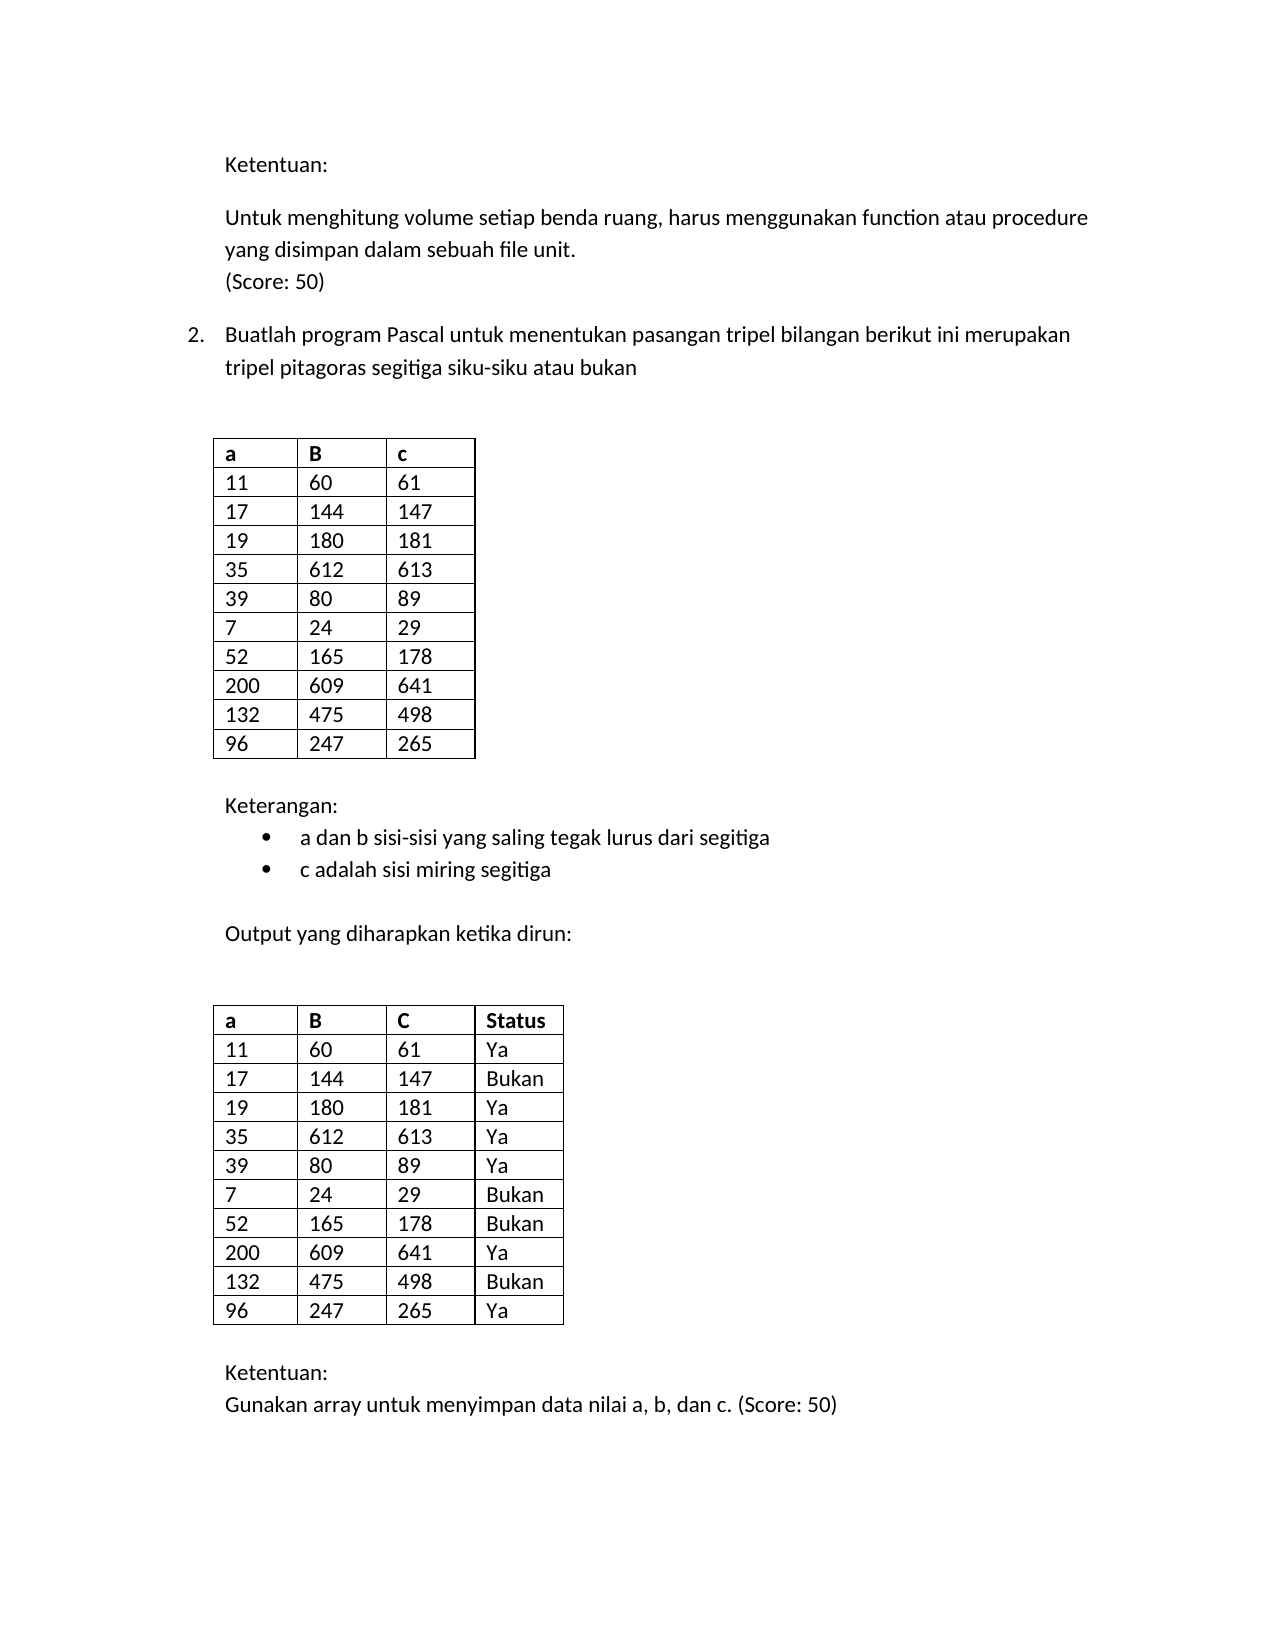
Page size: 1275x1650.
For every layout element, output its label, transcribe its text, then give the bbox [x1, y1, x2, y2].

table_cell 612 [298, 555, 386, 583]
table_header a [214, 1006, 297, 1034]
table_cell 613 [387, 1122, 474, 1150]
table_cell Ya [476, 1151, 563, 1179]
table_cell Bukan [476, 1064, 563, 1092]
table_cell 80 [298, 1151, 386, 1179]
table_cell 17 [214, 1064, 297, 1092]
table_cell 7 [214, 613, 297, 641]
table_cell 609 [298, 671, 386, 699]
table_cell 144 [298, 1064, 386, 1092]
list Keterangan: [225, 791, 1125, 819]
table_cell 178 [387, 1209, 474, 1237]
table_cell 498 [387, 700, 474, 728]
table_cell 61 [387, 1035, 474, 1063]
table_cell 132 [214, 1267, 297, 1295]
table_header Status [476, 1006, 563, 1034]
table_cell 39 [214, 584, 297, 612]
text Ketentuan: [225, 150, 1125, 178]
table_cell 29 [387, 1180, 474, 1208]
table_cell 132 [214, 700, 297, 728]
table_cell 60 [298, 468, 386, 496]
list Buatlah program Pascal untuk menentukan pasangan tripel bilangan berikut ini merupakan tripel pitagoras segitiga siku-siku atau bukan [187, 320, 1125, 413]
table_cell 35 [214, 1122, 297, 1150]
table_cell 19 [214, 1093, 297, 1121]
table_cell 641 [387, 671, 474, 699]
table_cell 165 [298, 642, 386, 670]
table_cell 24 [298, 1180, 386, 1208]
table_cell 200 [214, 1238, 297, 1266]
table_cell 612 [298, 1122, 386, 1150]
table_header c [387, 439, 474, 467]
table_cell 19 [214, 526, 297, 554]
table_header B [298, 439, 386, 467]
table_cell 641 [387, 1238, 474, 1266]
text Untuk menghitung volume setiap benda ruang, harus menggunakan function atau procedure yang disimpan dalam sebuah file unit. (Score: 50) [225, 203, 1125, 295]
table_cell 265 [387, 1296, 474, 1324]
table_cell Ya [476, 1122, 563, 1150]
list c adalah sisi miring segitiga [262, 855, 1125, 883]
table_cell 7 [214, 1180, 297, 1208]
table_cell 200 [214, 671, 297, 699]
table_cell Ya [476, 1296, 563, 1324]
table_cell 613 [387, 555, 474, 583]
table_cell 609 [298, 1238, 386, 1266]
table_cell 24 [298, 613, 386, 641]
table_cell 180 [298, 1093, 386, 1121]
table_cell 39 [214, 1151, 297, 1179]
list Ketentuan: Gunakan array untuk menyimpan data nilai a, b, dan c. (Score: 50) [225, 1358, 1125, 1418]
table_cell Ya [476, 1093, 563, 1121]
table_cell 35 [214, 555, 297, 583]
table_cell 247 [298, 1296, 386, 1324]
table_cell 475 [298, 1267, 386, 1295]
table_cell 144 [298, 497, 386, 525]
table_cell 147 [387, 497, 474, 525]
table_cell 11 [214, 1035, 297, 1063]
table_cell 180 [298, 526, 386, 554]
table_cell 52 [214, 1209, 297, 1237]
table_cell Bukan [476, 1267, 563, 1295]
table_cell 96 [214, 730, 297, 757]
table_cell 61 [387, 468, 474, 496]
table_cell 265 [387, 730, 474, 757]
table_header C [387, 1006, 474, 1034]
table_cell 147 [387, 1064, 474, 1092]
table_cell 29 [387, 613, 474, 641]
table_cell 17 [214, 497, 297, 525]
table_cell 96 [214, 1296, 297, 1324]
table_header B [298, 1006, 386, 1034]
table_cell 89 [387, 584, 474, 612]
table_cell 181 [387, 1093, 474, 1121]
table_cell 178 [387, 642, 474, 670]
table_cell 498 [387, 1267, 474, 1295]
table_cell Bukan [476, 1209, 563, 1237]
table_cell 165 [298, 1209, 386, 1237]
table_header a [214, 439, 297, 467]
table_cell Ya [476, 1238, 563, 1266]
table_cell 80 [298, 584, 386, 612]
table_cell 60 [298, 1035, 386, 1063]
table_cell 475 [298, 700, 386, 728]
table_cell 247 [298, 730, 386, 757]
list a dan b sisi-sisi yang saling tegak lurus dari segitiga [262, 823, 1125, 851]
table_cell 11 [214, 468, 297, 496]
table_cell 52 [214, 642, 297, 670]
list Output yang diharapkan ketika dirun: [225, 919, 1125, 947]
table_cell 89 [387, 1151, 474, 1179]
table_cell Bukan [476, 1180, 563, 1208]
table_cell Ya [476, 1035, 563, 1063]
table_cell 181 [387, 526, 474, 554]
